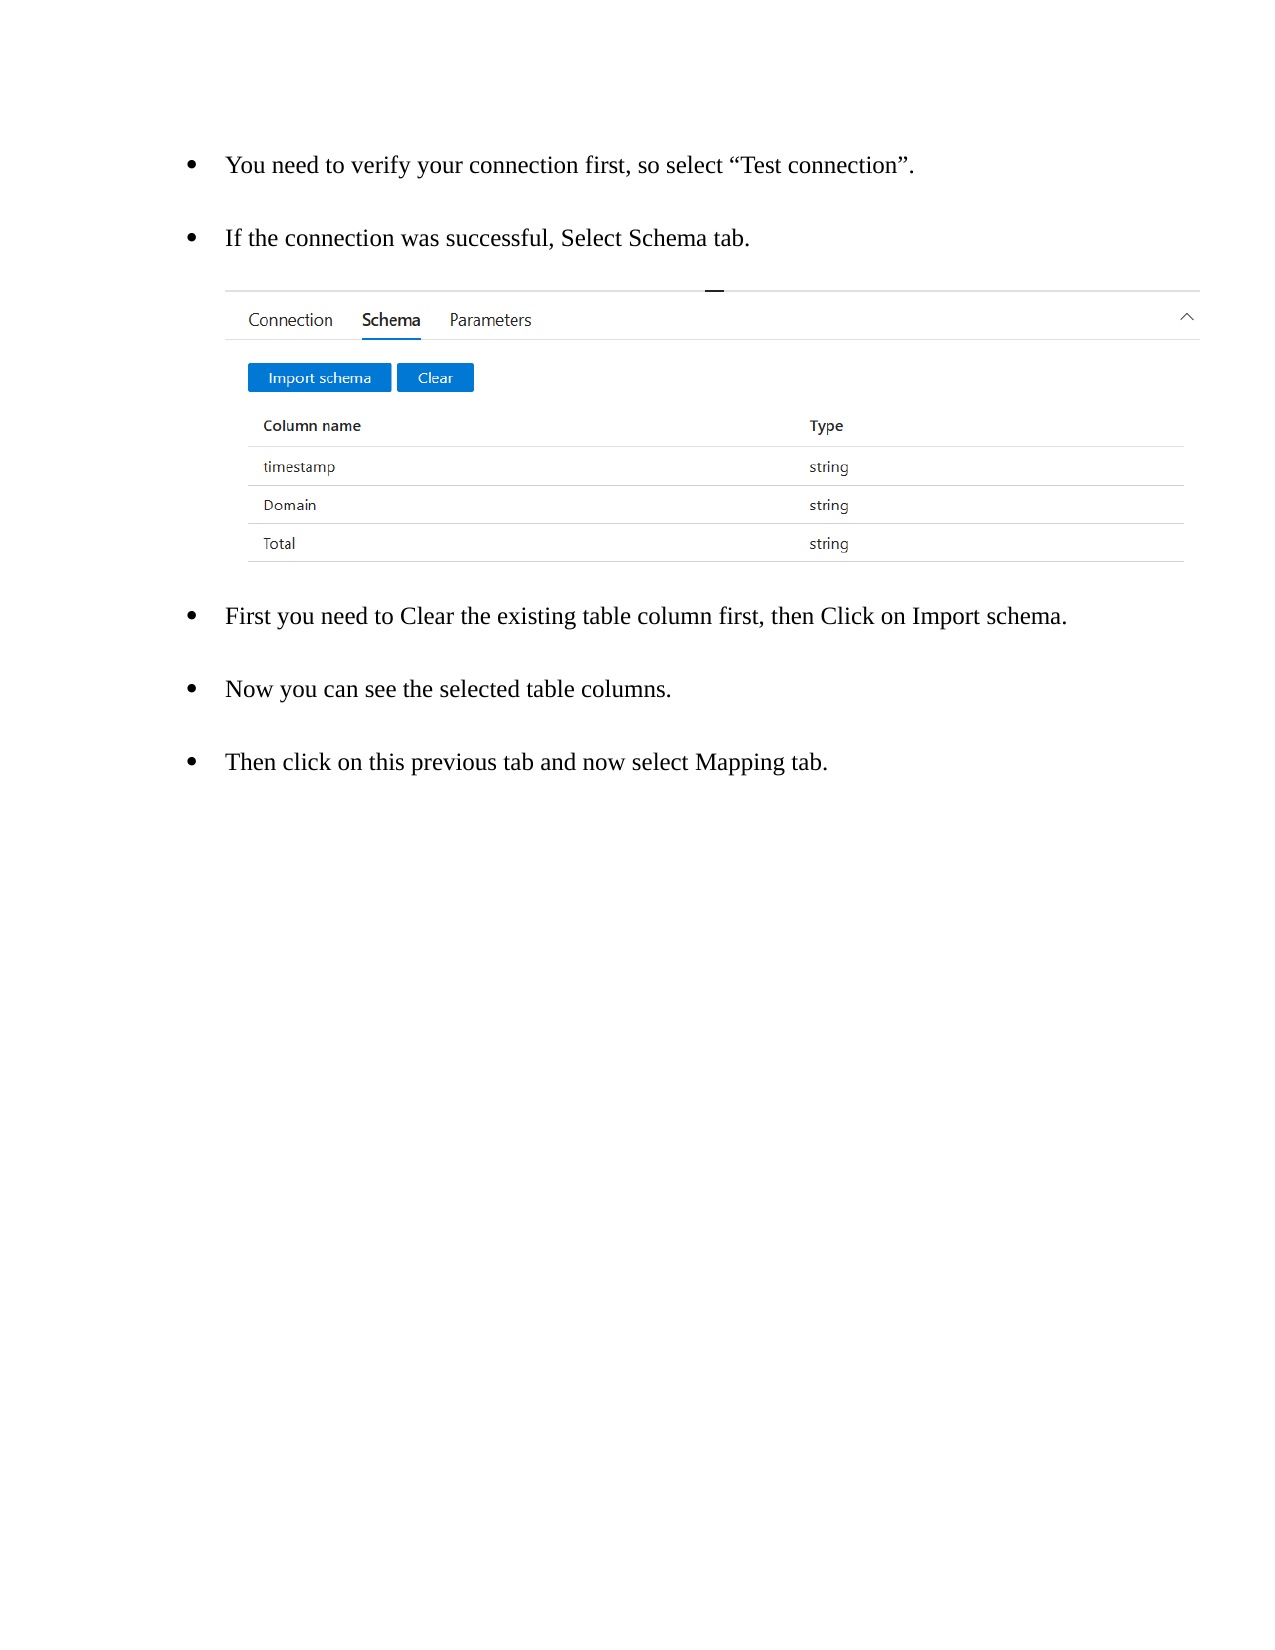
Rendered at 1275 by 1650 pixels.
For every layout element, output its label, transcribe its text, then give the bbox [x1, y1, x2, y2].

list Then click on this previous tab and now select Mapping tab. [187, 747, 1125, 941]
list First you need to Clear the existing table column first, then Click on Import schema. [187, 601, 1125, 669]
list You need to verify your connection first, so select “Test connection”. [187, 150, 1125, 218]
list Now you can see the selected table columns. [187, 674, 1125, 742]
picture [225, 290, 1200, 596]
